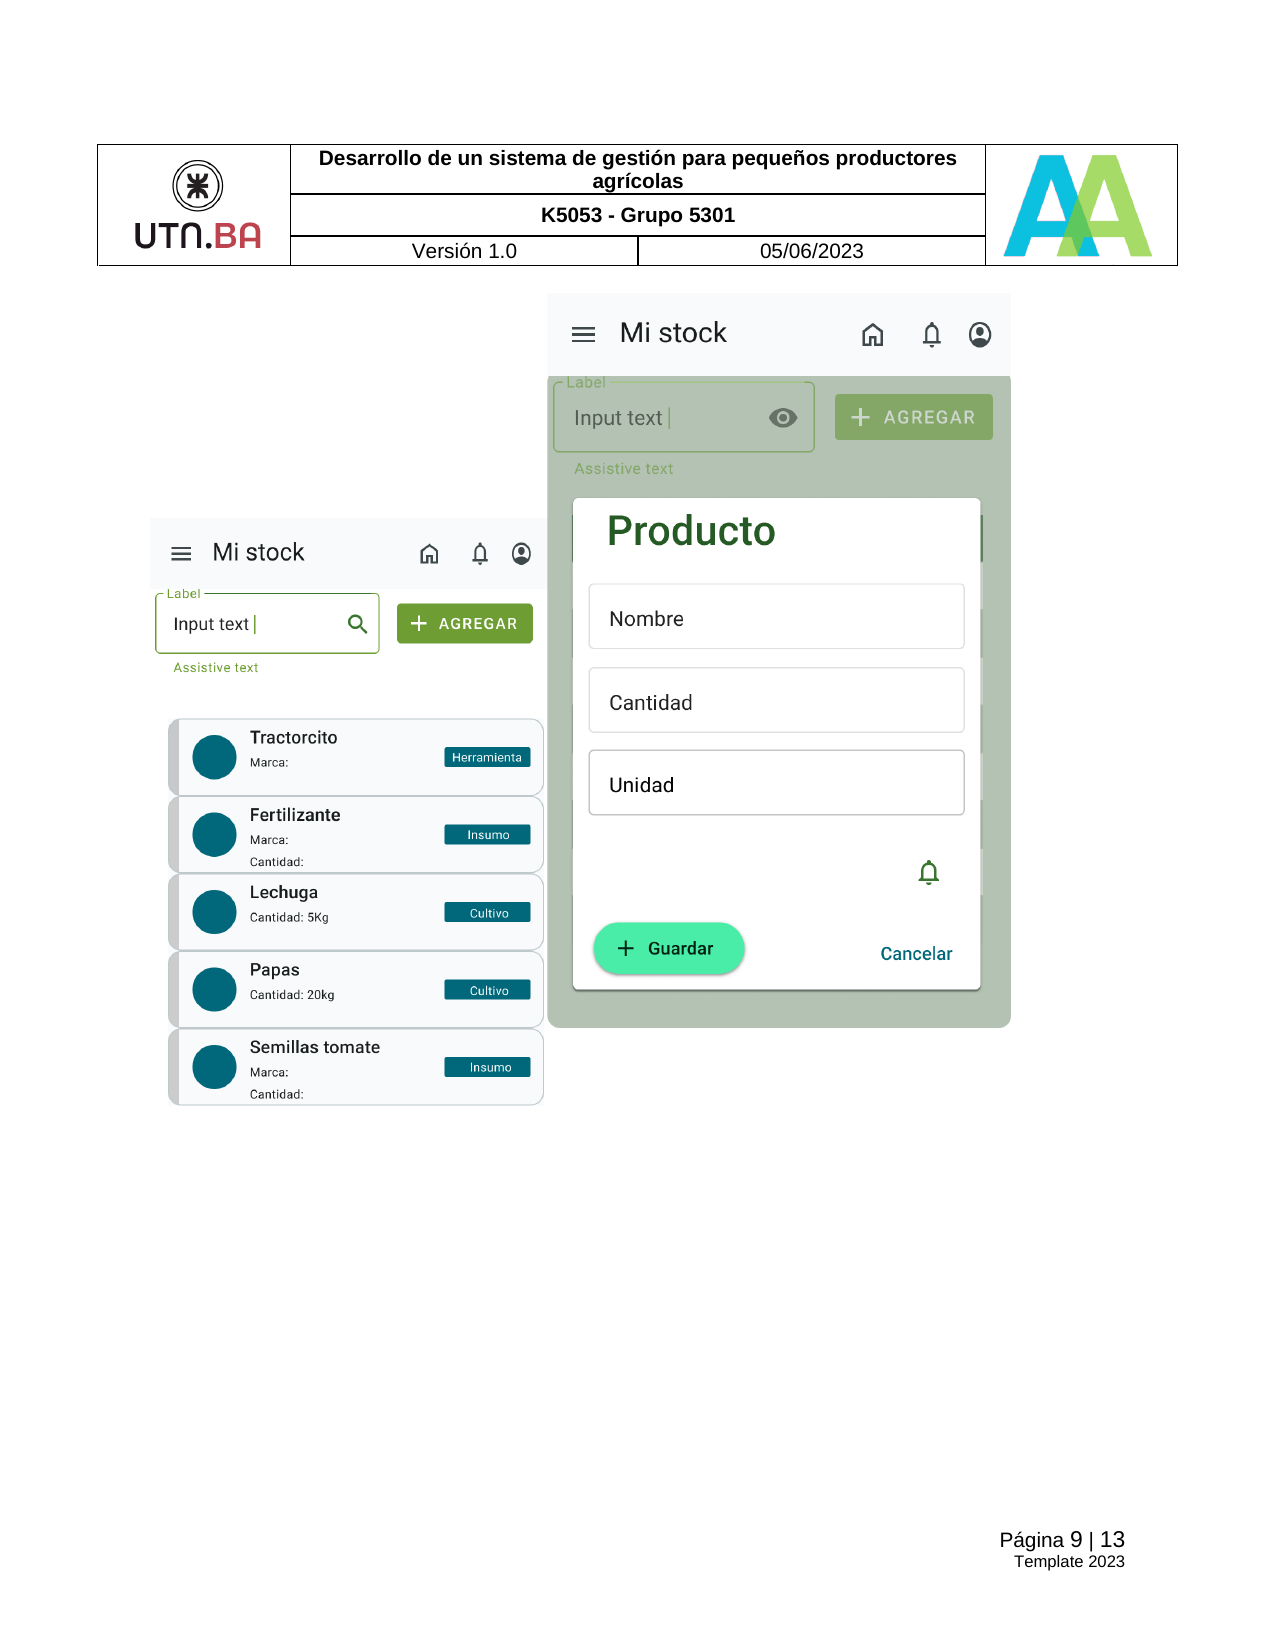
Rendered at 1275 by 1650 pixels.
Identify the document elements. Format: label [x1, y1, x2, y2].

picture [124, 156, 265, 254]
picture [150, 293, 1011, 1118]
picture [996, 145, 1164, 265]
